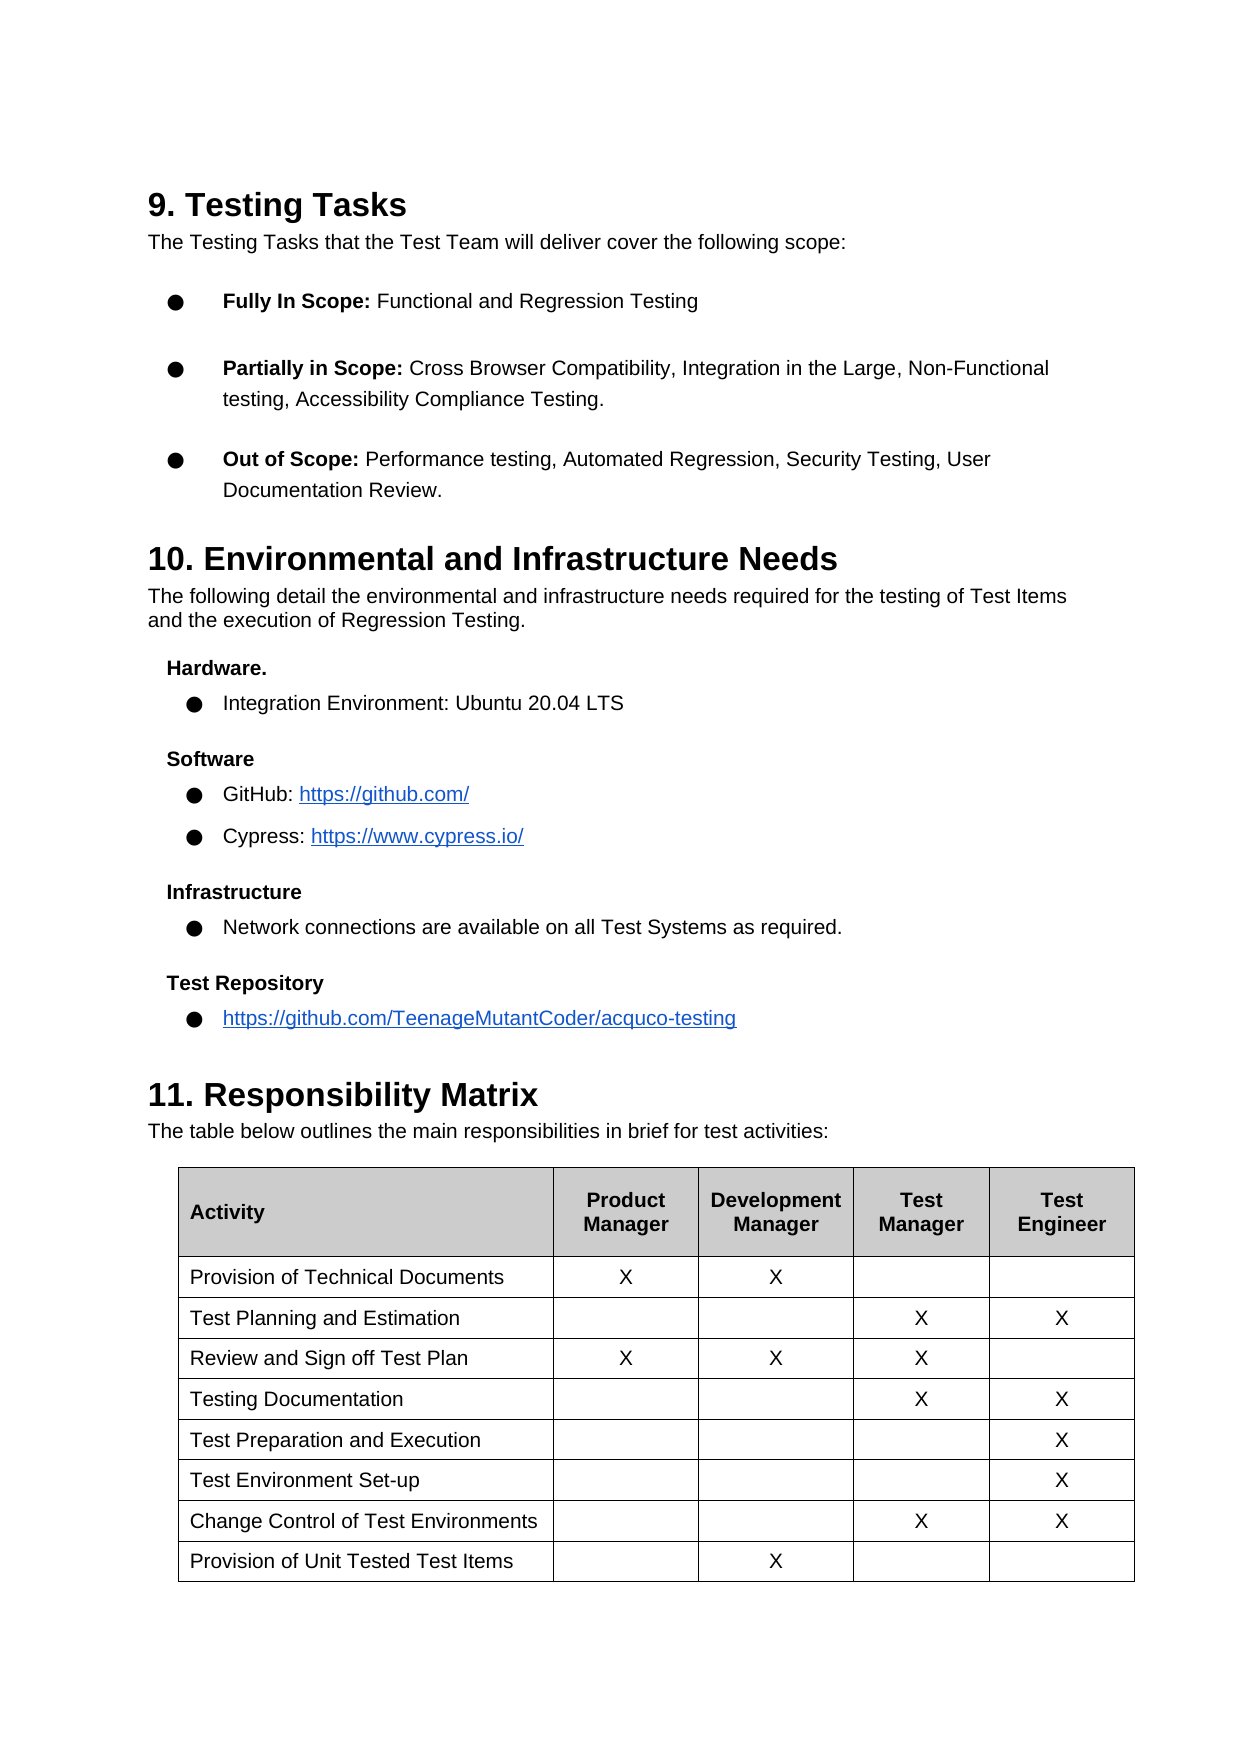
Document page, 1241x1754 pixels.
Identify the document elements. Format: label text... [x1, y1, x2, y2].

table_cell X [854, 1339, 989, 1378]
table_cell Test Preparation and Execution [179, 1420, 553, 1459]
subtitle 11. Responsibility Matrix [148, 1075, 1092, 1113]
table_cell X [554, 1339, 698, 1378]
table_cell [554, 1420, 698, 1459]
table_cell [854, 1460, 989, 1500]
table_cell [699, 1298, 853, 1337]
table_header Product Manager [554, 1168, 698, 1256]
table_cell [990, 1542, 1134, 1581]
table_cell [554, 1460, 698, 1500]
text The Testing Tasks that the Test Team will deliver cover the following scope: [148, 230, 1092, 254]
list Out of Scope: Performance testing, Automated Regression, Security Testing, User Documentation Review. [166, 435, 1092, 502]
list Cypress: https://www.cypress.io/ [185, 813, 1092, 856]
table_header Test Manager [854, 1168, 989, 1256]
table_cell Test Planning and Estimation [179, 1298, 553, 1337]
table_cell X [554, 1257, 698, 1297]
list Integration Environment: Ubuntu 20.04 LTS [185, 680, 1092, 722]
table_cell X [990, 1420, 1134, 1459]
table_header Development Manager [699, 1168, 853, 1256]
table_cell X [854, 1379, 989, 1419]
text The following detail the environmental and infrastructure needs required for the testing of Test Items and the execution of Regression Testing. [148, 584, 1092, 632]
table_cell [854, 1542, 989, 1581]
table_cell X [854, 1298, 989, 1337]
table_cell [854, 1420, 989, 1459]
text Hardware. [148, 656, 1092, 680]
text The table below outlines the main responsibilities in brief for test activities: [148, 1119, 1092, 1143]
table_header Activity [179, 1168, 553, 1256]
table_cell [990, 1339, 1134, 1378]
subtitle 9. Testing Tasks [148, 185, 1092, 224]
table_cell Testing Documentation [179, 1379, 553, 1419]
table_cell [554, 1379, 698, 1419]
table_cell X [699, 1339, 853, 1378]
list GitHub: https://github.com/ [185, 770, 1092, 813]
table_cell X [990, 1379, 1134, 1419]
table_cell Provision of Unit Tested Test Items [179, 1542, 553, 1581]
table_cell X [990, 1298, 1134, 1337]
table_cell Change Control of Test Environments [179, 1501, 553, 1541]
table_cell X [854, 1501, 989, 1541]
table_cell [699, 1460, 853, 1500]
table_cell Review and Sign off Test Plan [179, 1339, 553, 1378]
table_cell [699, 1379, 853, 1419]
list https://github.com/TeenageMutantCoder/acquco-testing [185, 994, 1092, 1037]
table_cell [990, 1257, 1134, 1297]
table_cell X [990, 1460, 1134, 1500]
table_cell Test Environment Set-up [179, 1460, 553, 1500]
table_cell X [990, 1501, 1134, 1541]
table_header Test Engineer [990, 1168, 1134, 1256]
table_cell [699, 1501, 853, 1541]
table_cell Provision of Technical Documents [179, 1257, 553, 1297]
table_cell [854, 1257, 989, 1297]
list Network connections are available on all Test Systems as required. [185, 904, 1092, 946]
subtitle 10. Environmental and Infrastructure Needs [148, 539, 1092, 578]
table_cell [699, 1420, 853, 1459]
table_cell X [699, 1542, 853, 1581]
list Fully In Scope: Functional and Regression Testing [166, 278, 1092, 321]
table_cell X [699, 1257, 853, 1297]
table_cell [554, 1542, 698, 1581]
text Test Repository [148, 971, 1092, 994]
text Software [148, 746, 1092, 770]
text Infrastructure [148, 880, 1092, 904]
table_cell [554, 1298, 698, 1337]
list Partially in Scope: Cross Browser Compatibility, Integration in the Large, Non-Functional testing, Accessibility Compliance Testing. [166, 344, 1092, 411]
table_cell [554, 1501, 698, 1541]
